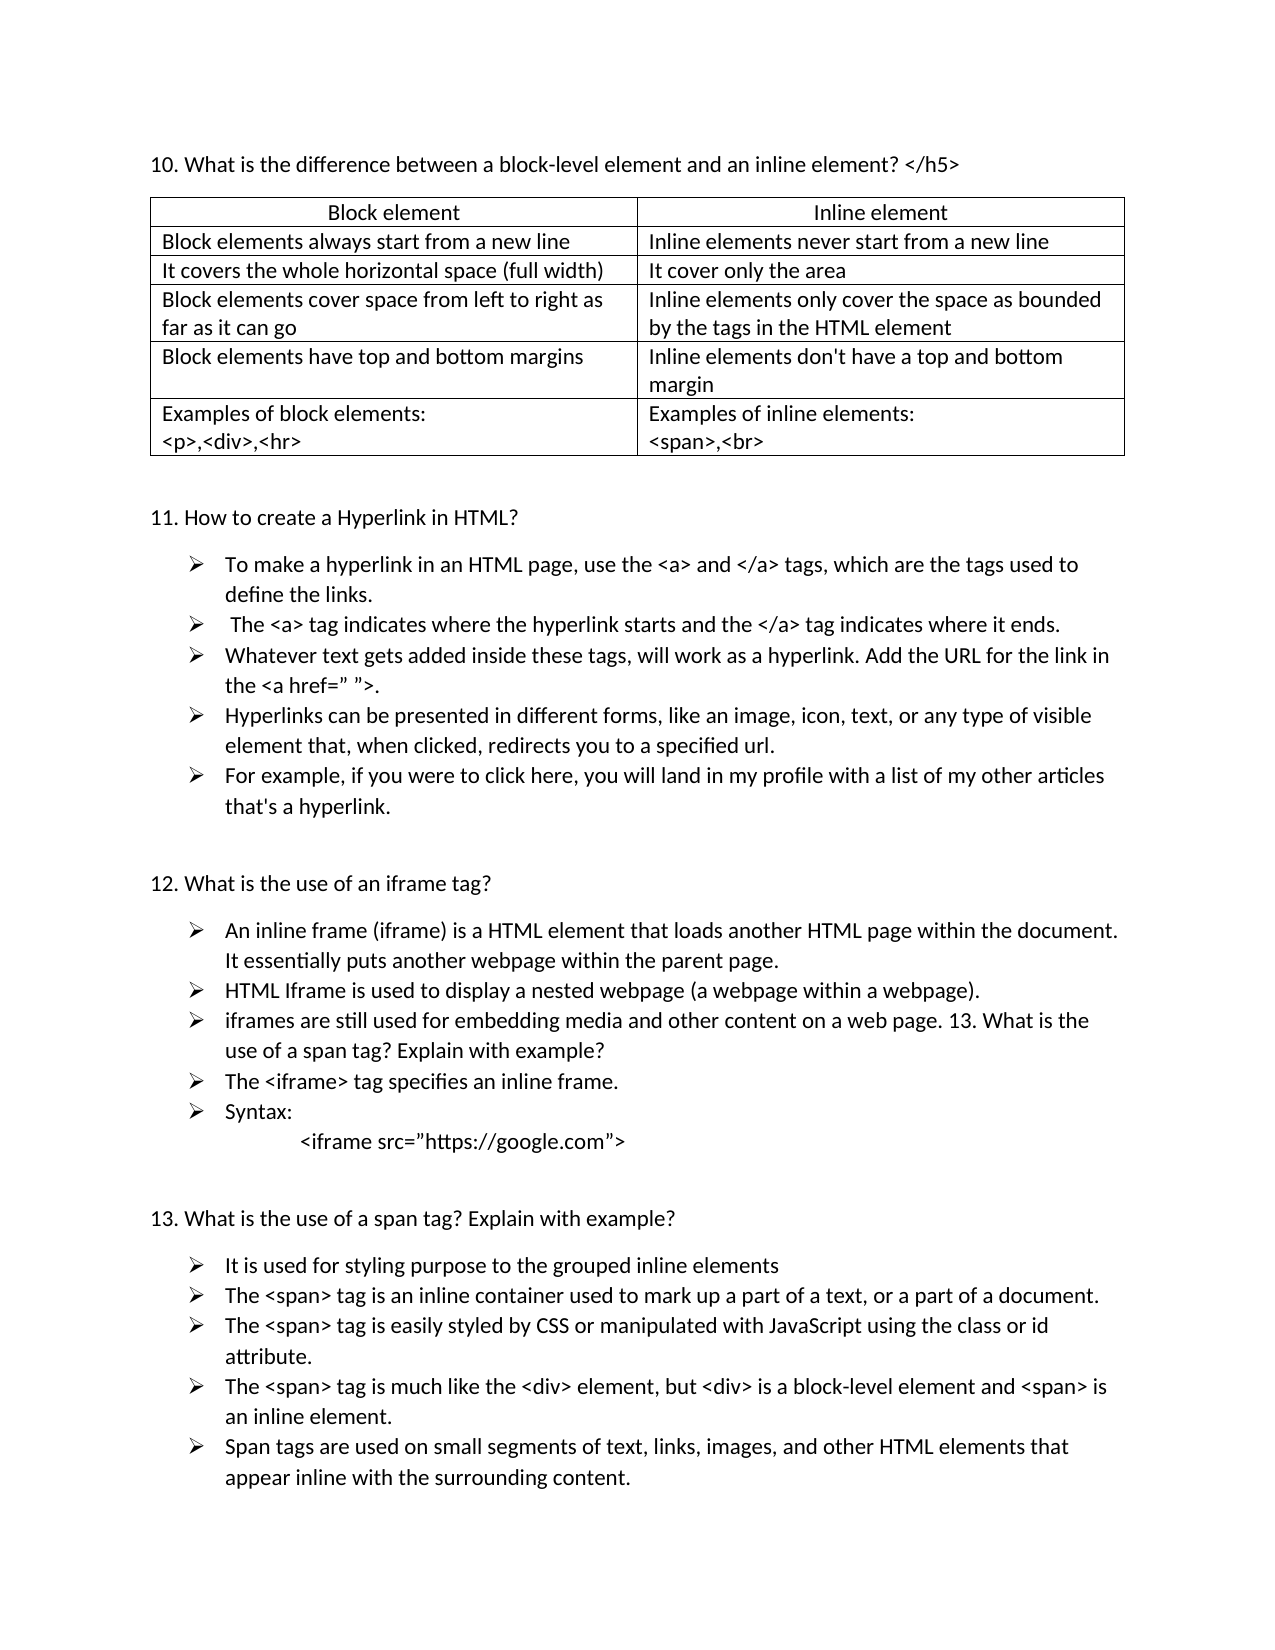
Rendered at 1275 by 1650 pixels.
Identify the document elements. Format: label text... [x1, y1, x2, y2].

text 12. What is the use of an iframe tag? [150, 869, 1125, 897]
list Span tags are used on small segments of text, links, images, and other HTML elements that appear inline with the surrounding content. [187, 1432, 1125, 1491]
list The <span> tag is much like the <div> element, but <div> is a block-level element and <span> is an inline element. [187, 1372, 1125, 1430]
list An inline frame (iframe) is a HTML element that loads another HTML page within the document. It essentially puts another webpage within the parent page. [187, 916, 1125, 974]
list <iframe src=”https://google.com”> [300, 1127, 1125, 1155]
list iframes are still used for embedding media and other content on a web page. 13. What is the use of a span tag? Explain with example? [187, 1006, 1125, 1064]
table_cell Block elements cover space from left to right as far as it can go [151, 285, 637, 341]
table_cell Inline elements only cover the space as bounded by the tags in the HTML element [638, 285, 1124, 341]
text 11. How to create a Hyperlink in HTML? [150, 503, 1125, 531]
list The <a> tag indicates where the hyperlink starts and the </a> tag indicates where it ends. [187, 611, 1125, 638]
list It is used for styling purpose to the grouped inline elements [187, 1251, 1125, 1279]
list The <span> tag is easily styled by CSS or manipulated with JavaScript using the class or id attribute. [187, 1312, 1125, 1370]
list The <iframe> tag specifies an inline frame. [187, 1067, 1125, 1095]
list Hyperlinks can be presented in different forms, like an image, icon, text, or any type of visible element that, when clicked, redirects you to a specified url. [187, 701, 1125, 759]
text 13. What is the use of a span tag? Explain with example? [150, 1204, 1125, 1232]
text 10. What is the difference between a block-level element and an inline element? </h5> [150, 150, 1125, 178]
table_cell Inline elements never start from a new line [638, 227, 1124, 255]
table_cell Inline elements don't have a top and bottom margin [638, 342, 1124, 398]
table_cell It cover only the area [638, 256, 1124, 284]
table_header Block element [151, 198, 637, 226]
list For example, if you were to click here, you will land in my profile with a list of my other articles that's a hyperlink. [187, 762, 1125, 820]
list HTML Iframe is used to display a nested webpage (a webpage within a webpage). [187, 976, 1125, 1004]
table_cell Block elements always start from a new line [151, 227, 637, 255]
list The <span> tag is an inline container used to mark up a part of a text, or a part of a document. [187, 1281, 1125, 1309]
list Whatever text gets added inside these tags, will work as a hyperlink. Add the URL for the link in the <a href=” ”>. [187, 641, 1125, 699]
list Syntax: [187, 1097, 1125, 1125]
table_cell Examples of inline elements: <span>,<br> [638, 399, 1124, 455]
table_cell Block elements have top and bottom margins [151, 342, 637, 398]
table_header Inline element [638, 198, 1124, 226]
list To make a hyperlink in an HTML page, use the <a> and </a> tags, which are the tags used to define the links. [187, 550, 1125, 608]
table_cell Examples of block elements: <p>,<div>,<hr> [151, 399, 637, 455]
table_cell It covers the whole horizontal space (full width) [151, 256, 637, 284]
